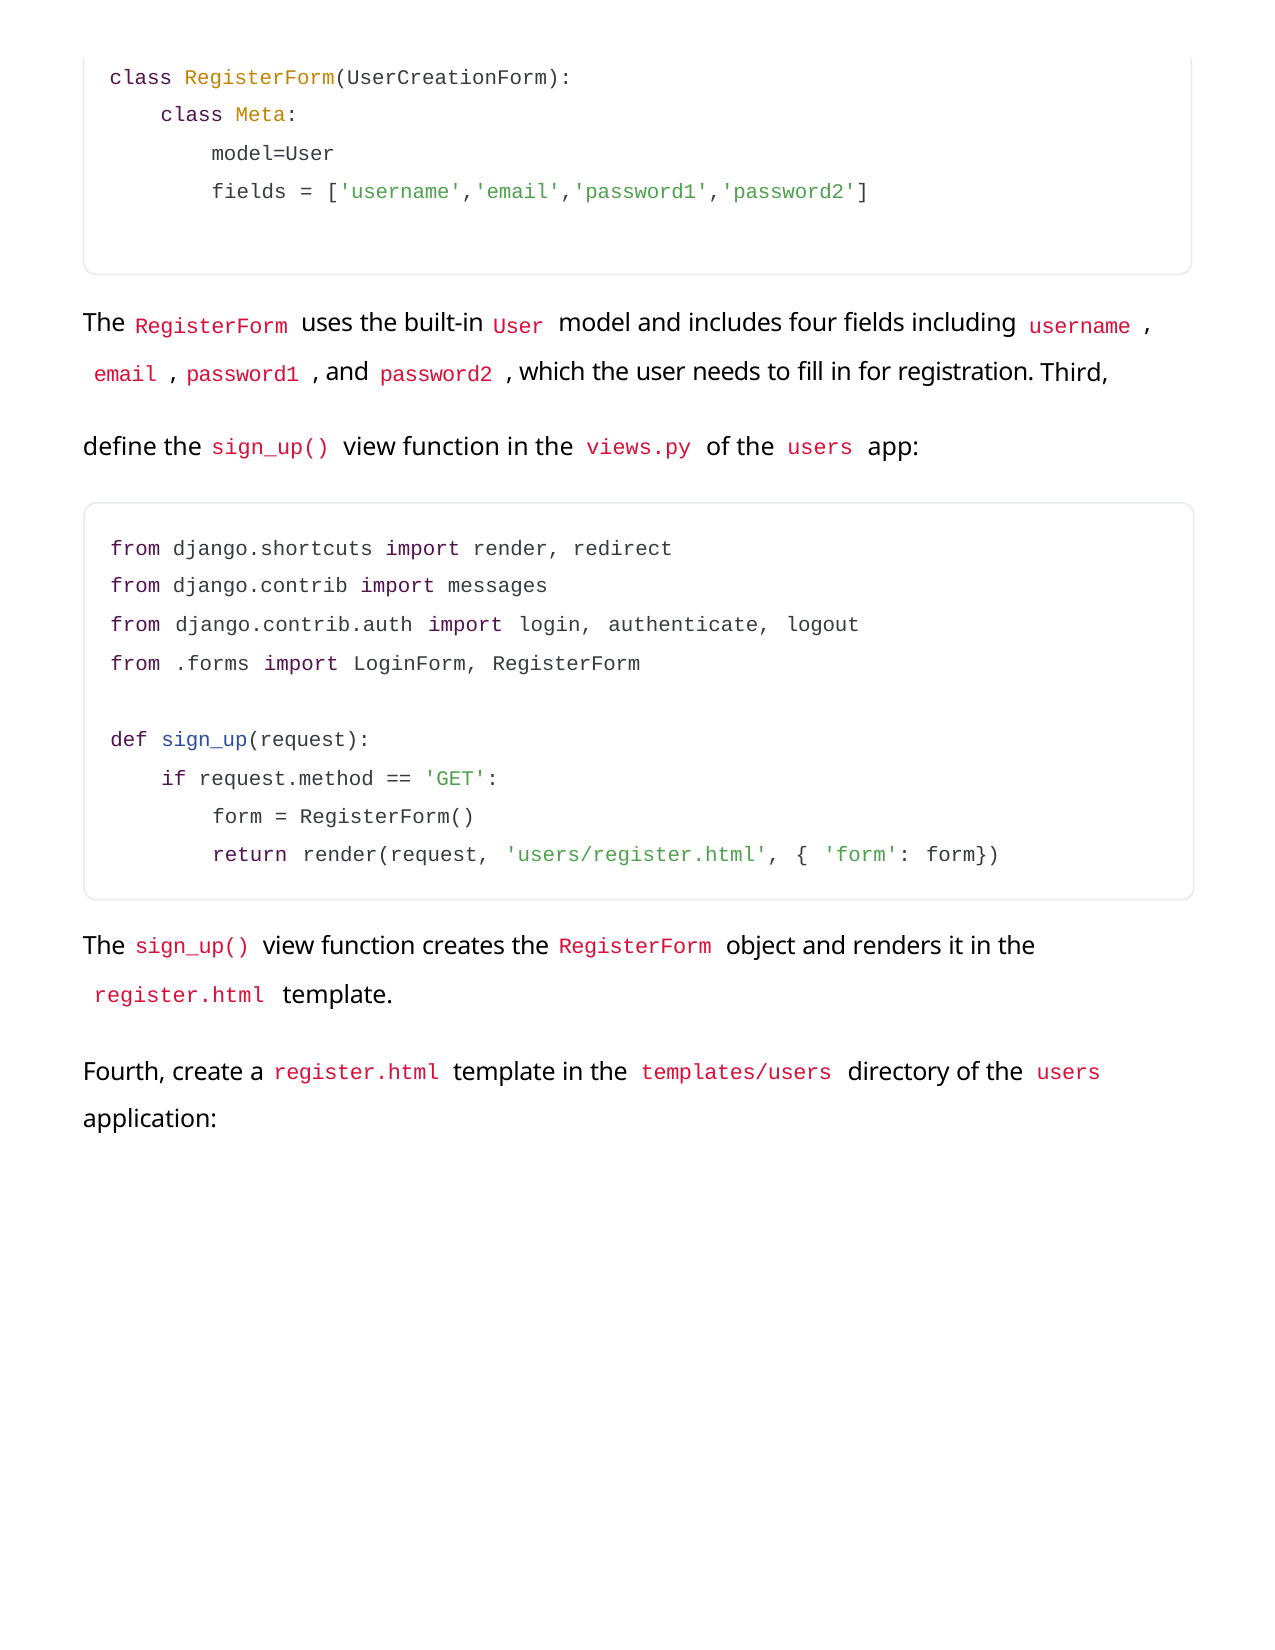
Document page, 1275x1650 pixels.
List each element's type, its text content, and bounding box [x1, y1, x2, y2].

text application: [83, 1101, 1206, 1135]
text The sign_up() view function creates the RegisterForm object and renders it in the [83, 928, 1206, 962]
text The RegisterForm uses the built-in User model and includes four fields including username , [83, 305, 1206, 341]
text register.html template. [94, 977, 1206, 1011]
text Fourth, create a register.html template in the templates/users directory of the users [83, 1053, 1206, 1087]
text email , password1 , and password2 , which the user needs to fill in for registration. Third, define the sign_up() view function in the views.py of the users app: [83, 353, 1123, 463]
